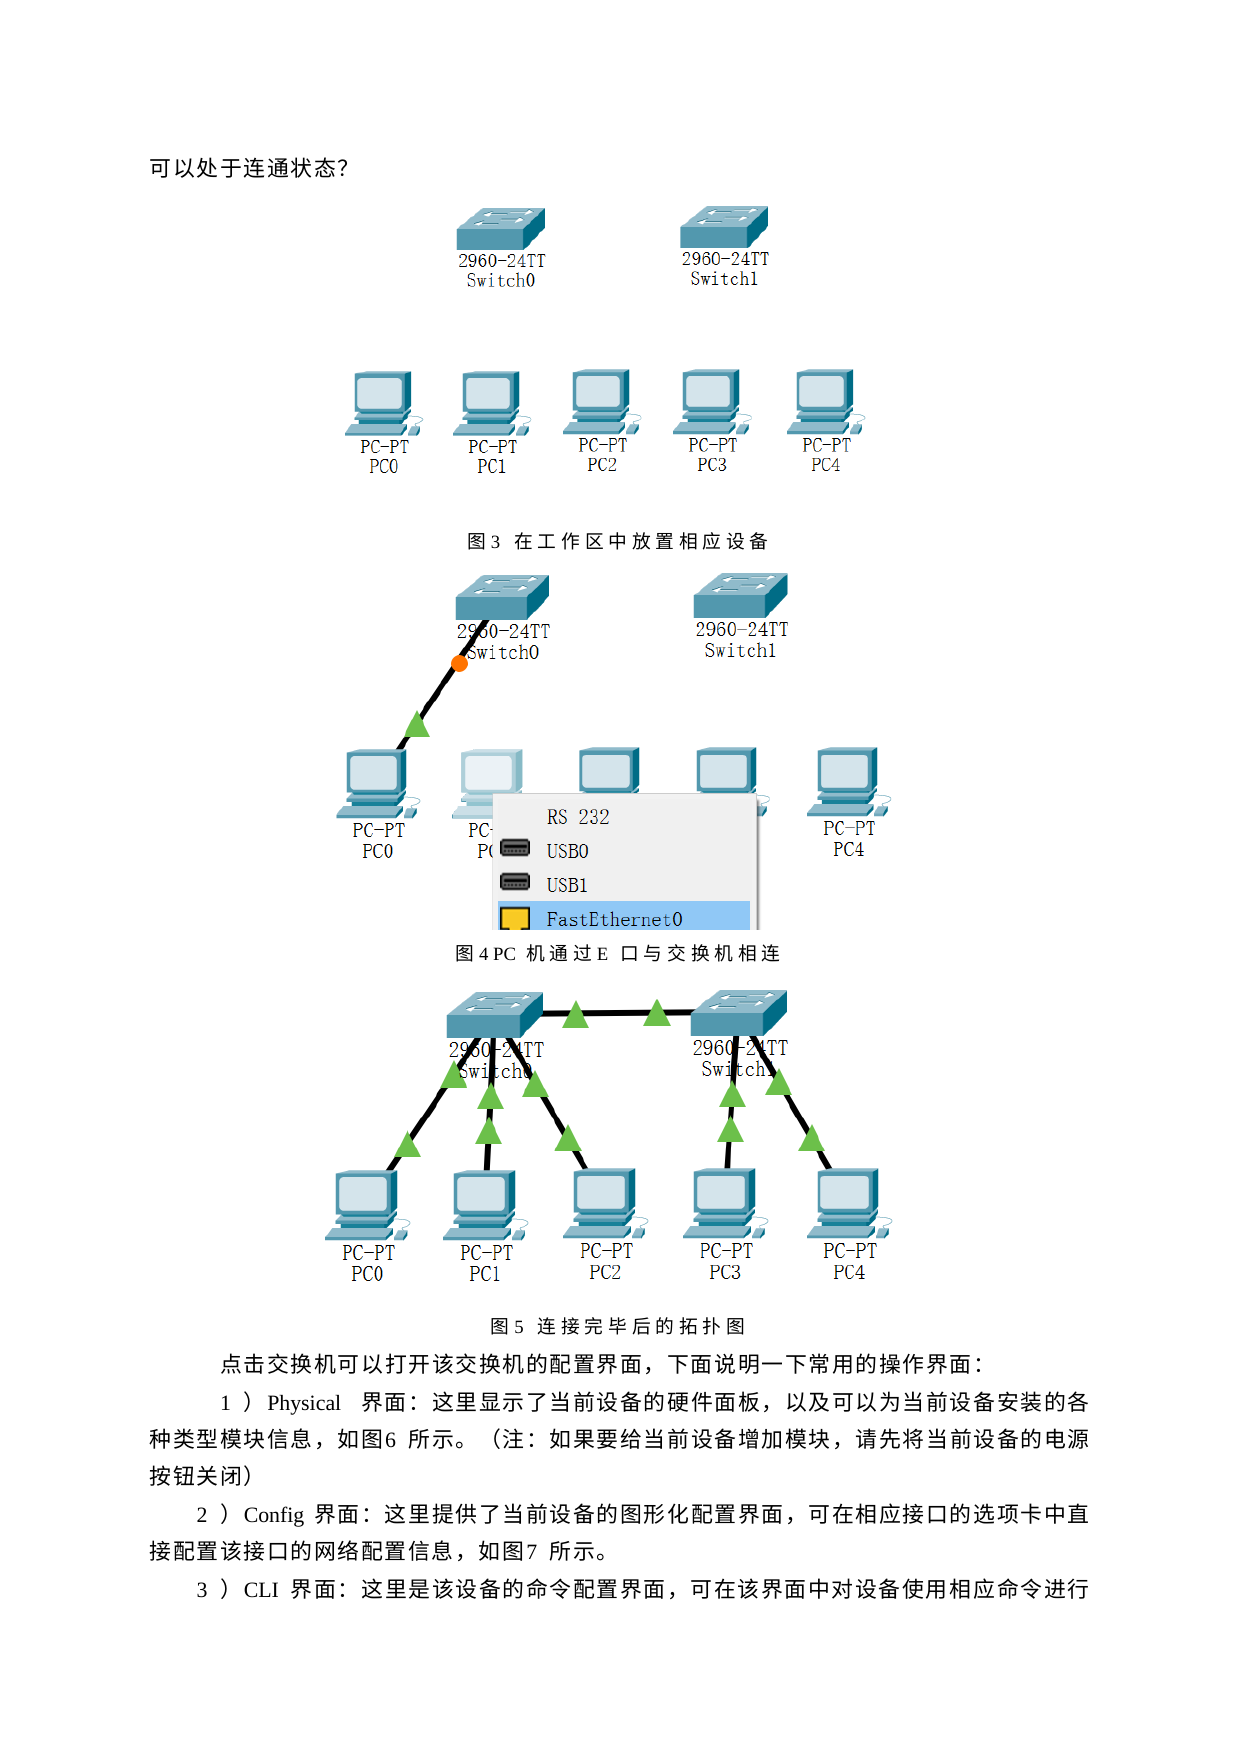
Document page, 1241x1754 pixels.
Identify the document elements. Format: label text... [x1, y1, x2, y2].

picture [290, 970, 936, 1295]
picture [325, 185, 909, 498]
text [149, 1569, 1091, 1606]
text 图3 在工作区中放置相应设备 [149, 522, 1091, 559]
text 点击交换机可以打开该交换机的配置界面，下面说明一下常用的操作界面： [149, 1344, 1091, 1382]
text 1）Physical界面：这里显示了当前设备的硬件面板，以及可以为当前设备安装的各种类型模块信息，如图6所示。（注：如果要给当前设备增加模块，请先将当前设备的电源按钮关闭） [149, 1382, 1091, 1494]
text 图5 连接完毕后的拓扑图 [149, 1307, 1091, 1344]
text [149, 148, 1091, 185]
text 图4 PC机通过E口与交换机相连 [149, 933, 1091, 970]
text 2）Config界面：这里提供了当前设备的图形化配置界面，可在相应接口的选项卡中直接配置该接口的网络配置信息，如图7所示。 [149, 1494, 1091, 1569]
picture [302, 559, 926, 930]
